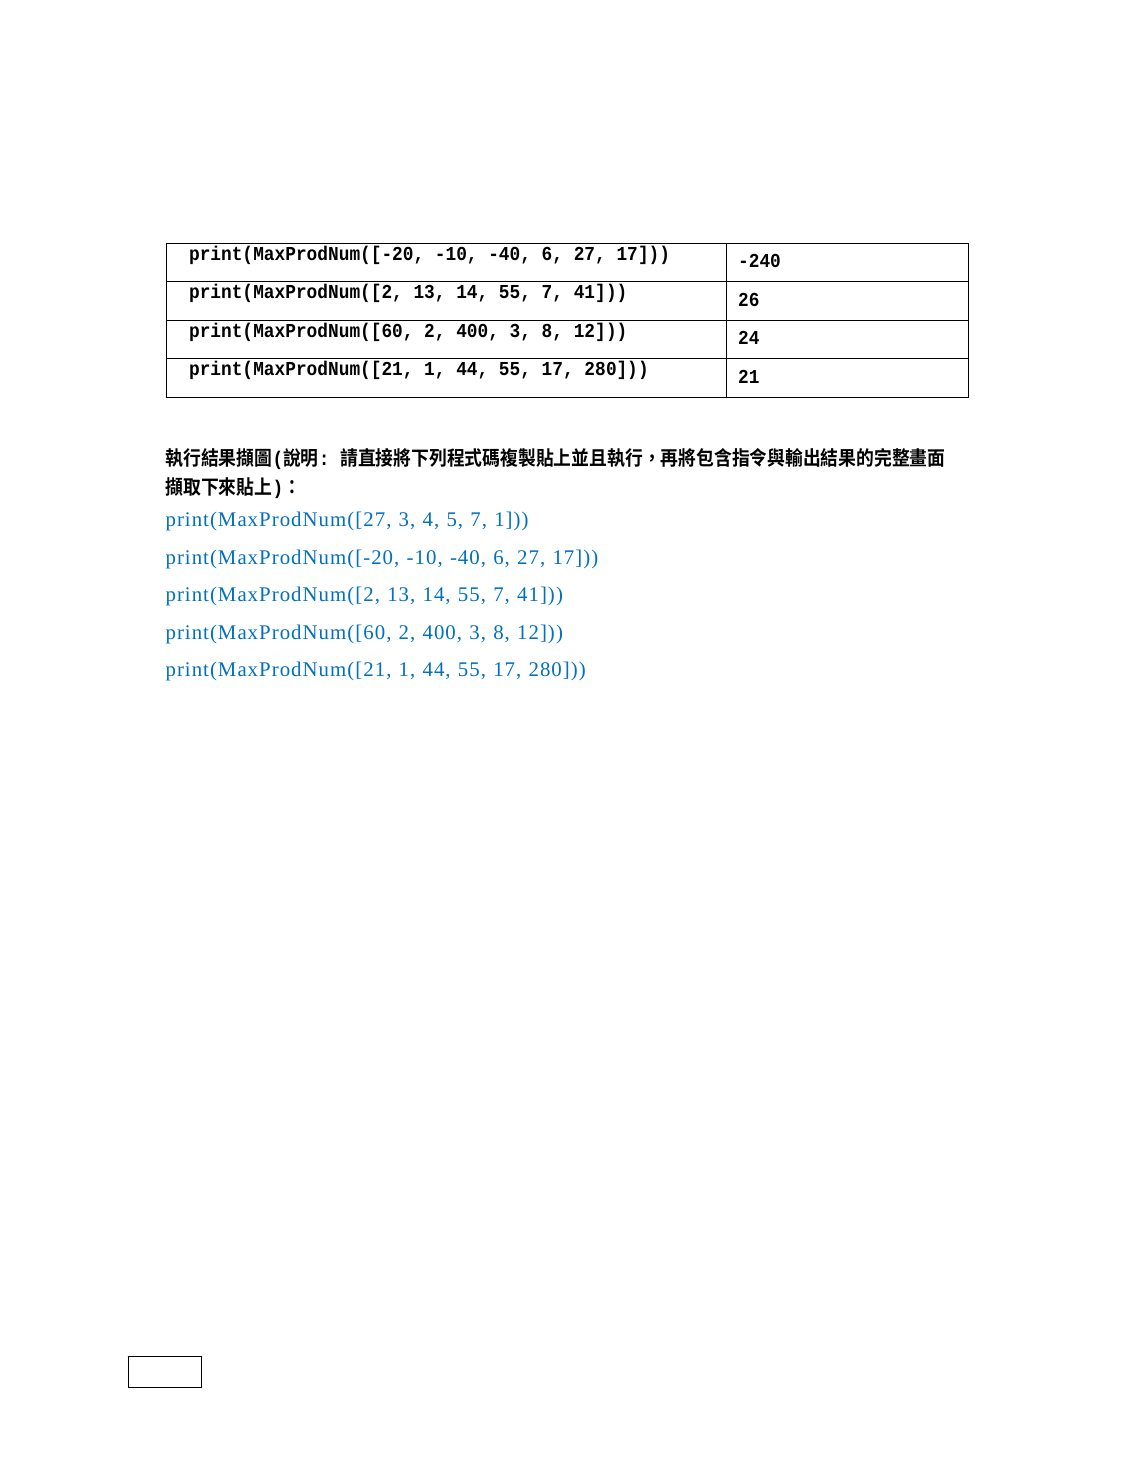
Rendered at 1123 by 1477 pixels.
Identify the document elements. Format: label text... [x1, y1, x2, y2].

table_cell print(MaxProdNum([21, 1, 44, 55, 17, 280])) [167, 359, 726, 397]
table_cell print(MaxProdNum([60, 2, 400, 3, 8, 12])) [167, 321, 726, 358]
text print(MaxProdNum([27, 3, 4, 5, 7, 1])) [165, 500, 969, 538]
list 執行結果擷圖(說明: 請直接將下列程式碼複製貼上並且執行，再將包含指令與輸出結果的完整畫面擷取下來貼上)： [165, 443, 957, 500]
table_cell print(MaxProdNum([-20, -10, -40, 6, 27, 17])) [167, 244, 726, 281]
text print(MaxProdNum([21, 1, 44, 55, 17, 280])) [165, 650, 969, 688]
table_cell print(MaxProdNum([2, 13, 14, 55, 7, 41])) [167, 282, 726, 320]
text print(MaxProdNum([60, 2, 400, 3, 8, 12])) [165, 613, 969, 650]
text print(MaxProdNum([-20, -10, -40, 6, 27, 17])) [165, 538, 969, 575]
text print(MaxProdNum([2, 13, 14, 55, 7, 41])) [165, 575, 969, 613]
